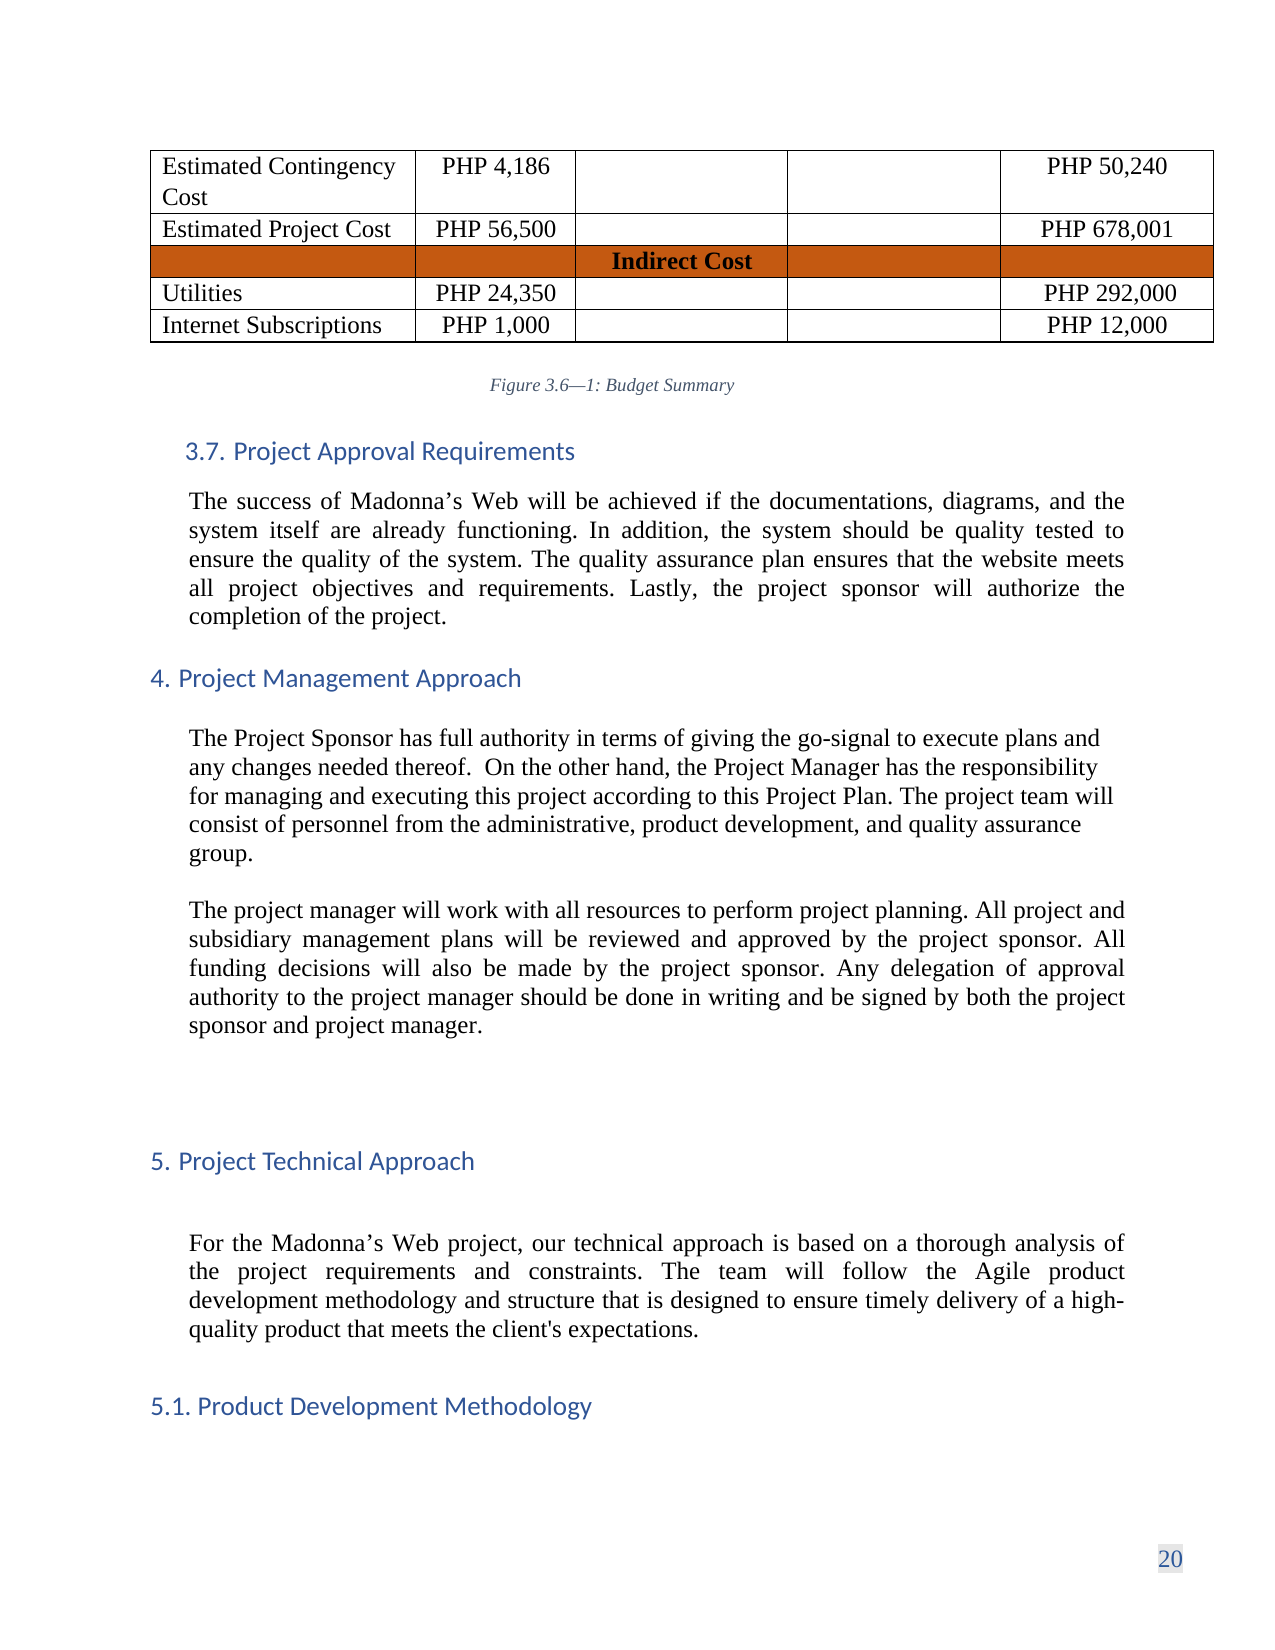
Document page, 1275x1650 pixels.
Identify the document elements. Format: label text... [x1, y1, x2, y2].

subtitle 5. Project Technical Approach [150, 1144, 1189, 1177]
text Figure 3.6—1: Budget Summary [156, 373, 1068, 395]
table_cell [788, 278, 1000, 309]
table_cell Internet Subscriptions [151, 310, 415, 341]
table_cell PHP 56,500 [416, 214, 575, 245]
table_cell Estimated Contingency Cost [151, 151, 415, 213]
table_cell PHP 50,240 [1001, 151, 1213, 213]
table_cell [576, 151, 787, 213]
subtitle 5.1. Product Development Methodology [150, 1389, 1189, 1422]
table_cell Estimated Project Cost [151, 214, 415, 245]
table_cell PHP 4,186 [416, 151, 575, 213]
table_cell [1001, 246, 1213, 277]
subtitle 4. Project Management Approach [150, 661, 1189, 694]
table_cell [788, 214, 1000, 245]
table_cell Utilities [151, 278, 415, 309]
table_cell PHP 1,000 [416, 310, 575, 341]
table_cell [788, 310, 1000, 341]
table_cell [416, 246, 575, 277]
table_cell [576, 310, 787, 341]
table_cell [151, 246, 415, 277]
table_cell PHP 12,000 [1001, 310, 1213, 341]
table_cell Indirect Cost [576, 246, 787, 277]
table_cell PHP 292,000 [1001, 278, 1213, 309]
text The project manager will work with all resources to perform project planning. All project and subsidiary management plans will be reviewed and approved by the project sponsor. All funding decisions will also be made by the project sponsor. Any delegation of approval authority to the project manager should be done in writing and be signed by both the project sponsor and project manager. [189, 895, 1126, 1039]
table_cell [788, 246, 1000, 277]
table_cell [788, 151, 1000, 213]
subtitle 3.7. Project Approval Requirements [184, 434, 1189, 467]
text For the Madonna’s Web project, our technical approach is based on a thorough analysis of the project requirements and constraints. The team will follow the Agile product development methodology and structure that is designed to ensure timely delivery of a high-quality product that meets the client's expectations. [189, 1228, 1126, 1343]
table_cell [576, 214, 787, 245]
table_cell PHP 678,001 [1001, 214, 1213, 245]
text The Project Sponsor has full authority in terms of giving the go-signal to execute plans and any changes needed thereof. On the other hand, the Project Manager has the responsibility for managing and executing this project according to this Project Plan. The project team will consist of personnel from the administrative, product development, and quality assurance group. [189, 723, 1126, 867]
table_cell [576, 278, 787, 309]
table_cell PHP 24,350 [416, 278, 575, 309]
text The success of Madonna’s Web will be achieved if the documentations, diagrams, and the system itself are already functioning. In addition, the system should be quality tested to ensure the quality of the system. The quality assurance plan ensures that the website meets all project objectives and requirements. Lastly, the project sponsor will authorize the completion of the project. [189, 486, 1126, 630]
